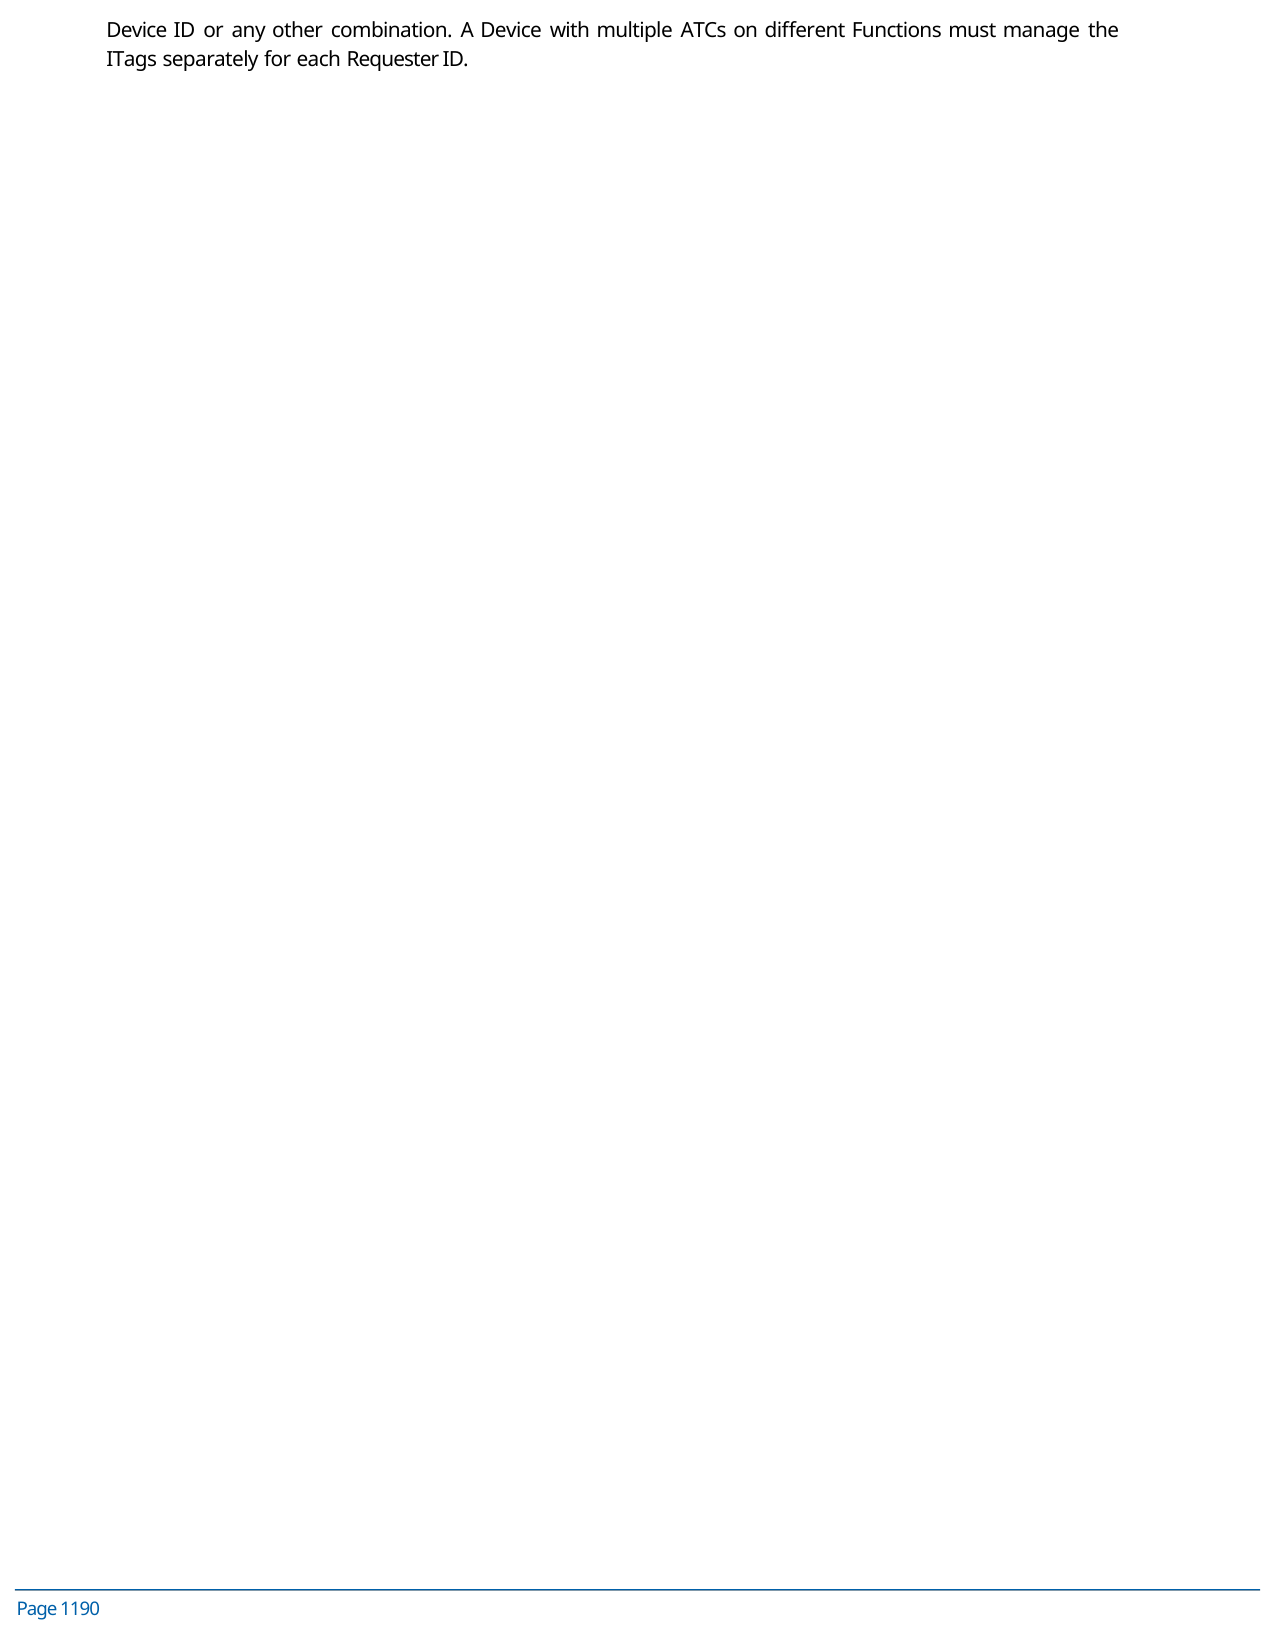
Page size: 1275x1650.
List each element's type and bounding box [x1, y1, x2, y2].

text [106, 15, 1119, 72]
picture [14, 1589, 1261, 1593]
